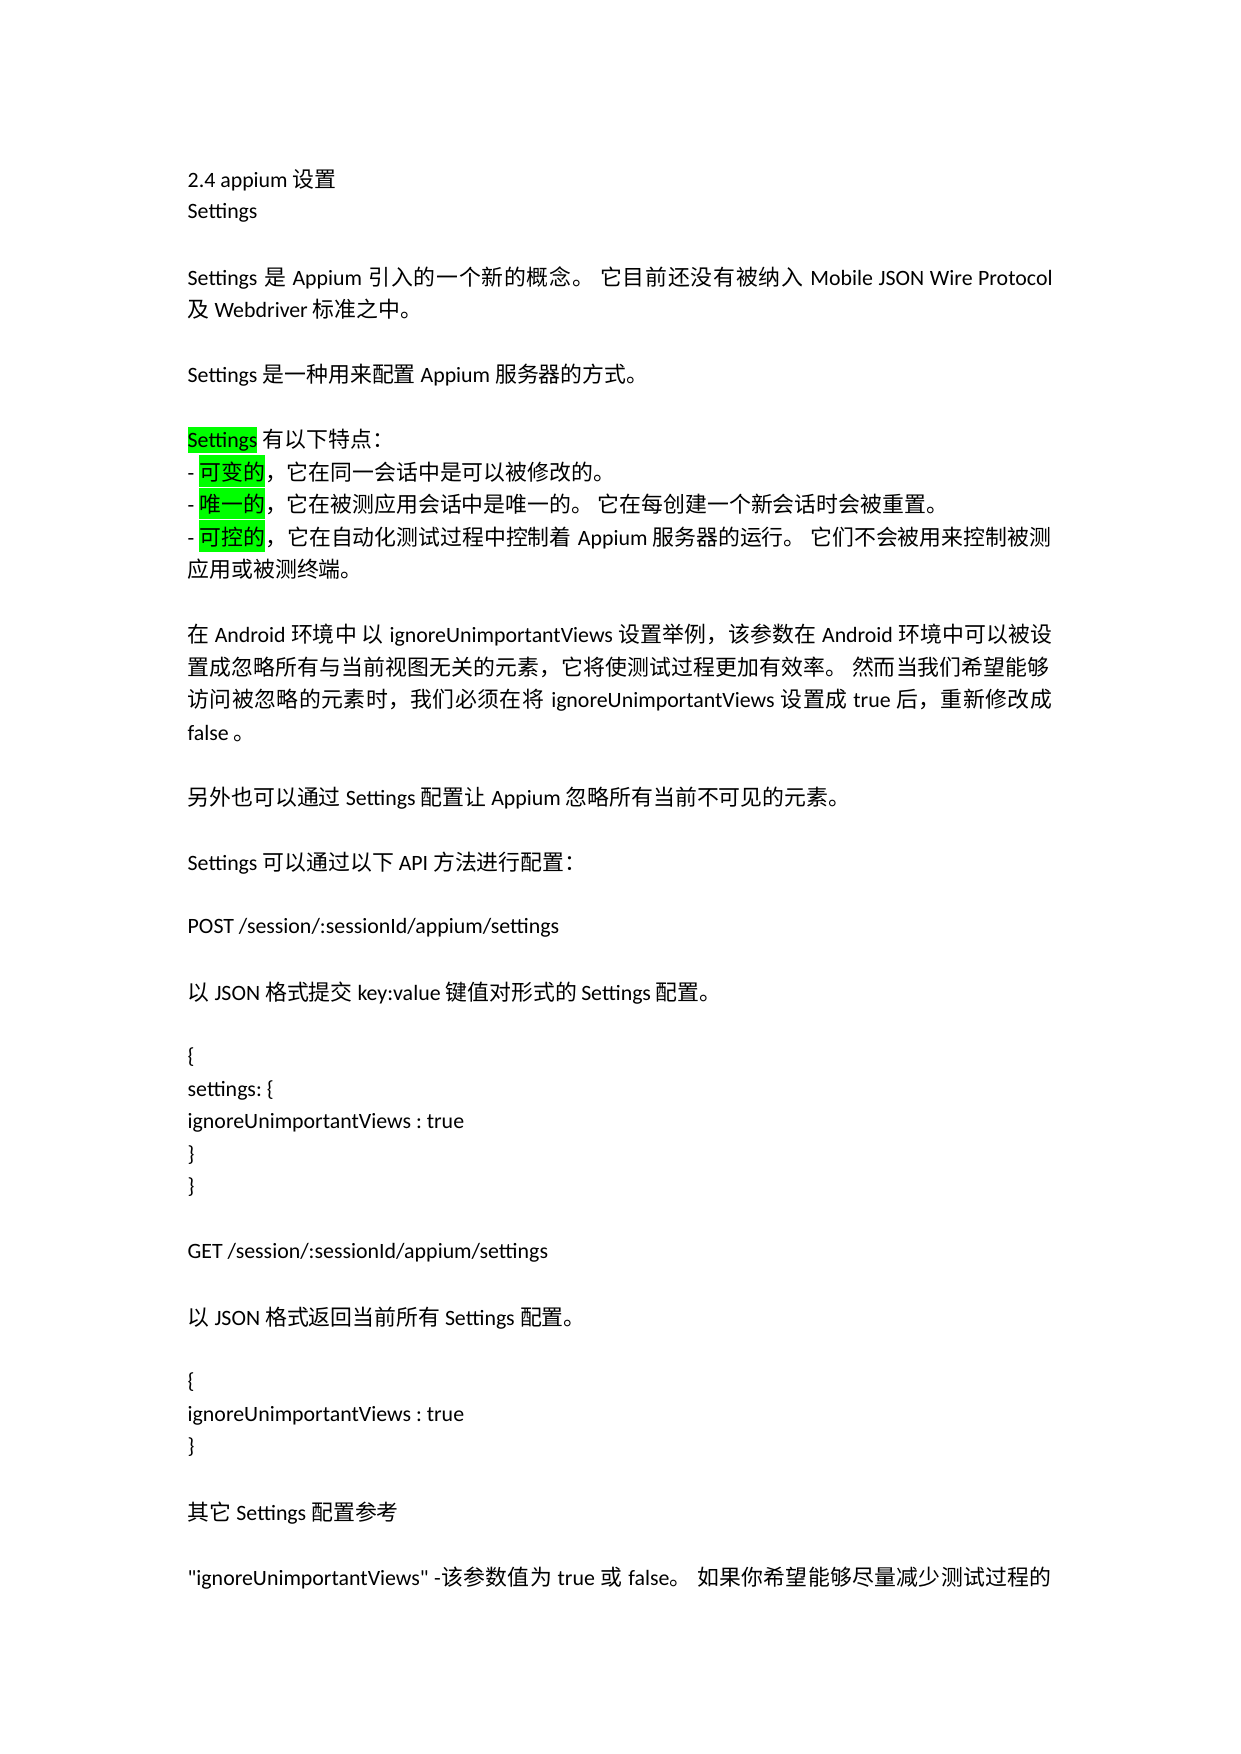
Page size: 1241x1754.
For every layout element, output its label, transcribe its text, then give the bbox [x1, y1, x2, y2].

text Settings 有以下特点： [187, 422, 1053, 454]
text settings: { [187, 1072, 1053, 1104]
text ignoreUnimportantViews : true [187, 1104, 1053, 1137]
text } [187, 1169, 1053, 1202]
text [187, 1559, 1053, 1592]
text } [187, 1429, 1053, 1462]
text 另外也可以通过 Settings 配置让 Appium 忽略所有当前不可见的元素。 [187, 779, 1053, 812]
text POST /session/:sessionId/appium/settings [187, 909, 1053, 942]
text { [187, 1039, 1053, 1072]
text Settings 可以通过以下 API 方法进行配置： [187, 844, 1053, 877]
text 2.4 appium设置 [187, 162, 1053, 194]
text } [187, 1137, 1053, 1169]
text Settings [187, 194, 1053, 227]
text Settings 是一种用来配置 Appium 服务器的方式。 [187, 357, 1053, 389]
text 以 JSON 格式提交 key:value 键值对形式的Settings配置。 [187, 974, 1053, 1007]
text - 唯一的，它在被测应用会话中是唯一的。 它在每创建一个新会话时会被重置。 [187, 487, 1053, 519]
text { [187, 1364, 1053, 1397]
text 在 Android 环境中 以 ignoreUnimportantViews 设置举例，该参数在 Android 环境中可以被设置成忽略所有与当前视图无关的元素，它将使测试过程更加有效率。 然而当我们希望能够访问被忽略的元素时，我们必须在将 ignoreUnimportantViews 设置成 true 后，重新修改成 false 。 [187, 617, 1053, 747]
text 以 JSON 格式返回当前所有 Settings 配置。 [187, 1299, 1053, 1332]
text ignoreUnimportantViews : true [187, 1397, 1053, 1429]
text 其它 Settings 配置参考 [187, 1494, 1053, 1527]
text - 可变的，它在同一会话中是可以被修改的。 [187, 454, 1053, 487]
text - 可控的，它在自动化测试过程中控制着 Appium 服务器的运行。 它们不会被用来控制被测应用或被测终端。 [187, 519, 1053, 584]
text GET /session/:sessionId/appium/settings [187, 1234, 1053, 1267]
text Settings 是 Appium 引入的一个新的概念。 它目前还没有被纳入 Mobile JSON Wire Protocol 及 Webdriver 标准之中。 [187, 259, 1053, 324]
